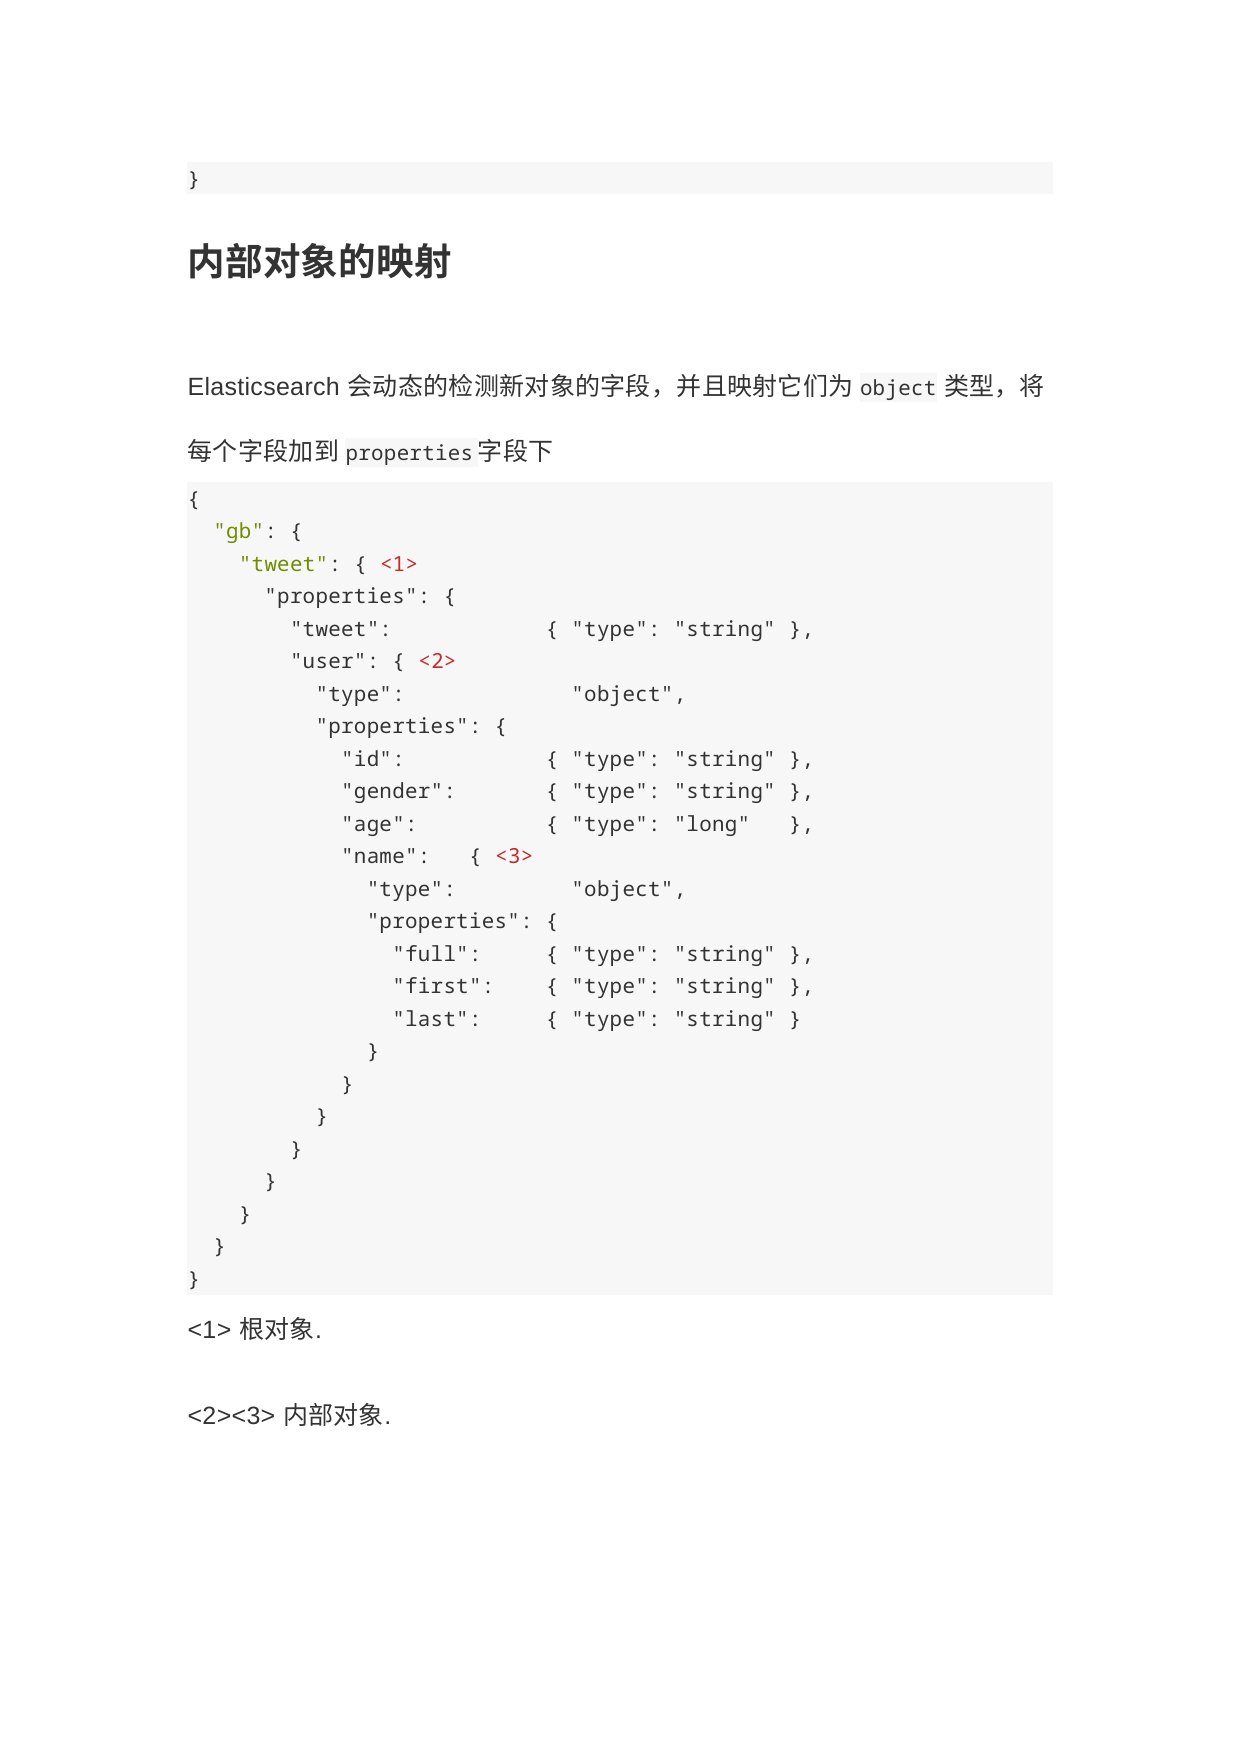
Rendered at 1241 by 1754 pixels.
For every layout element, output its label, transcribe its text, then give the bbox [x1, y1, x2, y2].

text "id": { "type": "string" }, [187, 742, 1053, 775]
text } [187, 162, 1053, 194]
text "first": { "type": "string" }, [187, 970, 1053, 1002]
text } [187, 1165, 1053, 1197]
text "properties": { [187, 580, 1053, 612]
text "properties": { [187, 710, 1053, 742]
text "tweet": { "type": "string" }, [187, 612, 1053, 645]
text } [187, 1132, 1053, 1165]
text } [187, 1035, 1053, 1067]
text "name": { <3> [187, 840, 1053, 872]
text "last": { "type": "string" } [187, 1002, 1053, 1035]
text "gb": { [187, 515, 1053, 547]
text } [187, 1230, 1053, 1262]
text "age": { "type": "long" }, [187, 807, 1053, 840]
text <1> 根对象. [187, 1295, 1053, 1360]
text Elasticsearch 会动态的检测新对象的字段，并且映射它们为 object 类型，将每个字段加到 properties字段下 [187, 352, 1053, 482]
subtitle 内部对象的映射 [187, 226, 1053, 291]
text } [187, 1262, 1053, 1295]
text "type": "object", [187, 872, 1053, 905]
text { [187, 482, 1053, 515]
text <2><3> 内部对象. [187, 1381, 1053, 1446]
text "gender": { "type": "string" }, [187, 775, 1053, 807]
text } [187, 1100, 1053, 1132]
text "full": { "type": "string" }, [187, 937, 1053, 970]
text "user": { <2> [187, 645, 1053, 677]
text "type": "object", [187, 677, 1053, 710]
text "properties": { [187, 905, 1053, 937]
text "tweet": { <1> [187, 547, 1053, 580]
text } [187, 1067, 1053, 1100]
text } [187, 1197, 1053, 1230]
